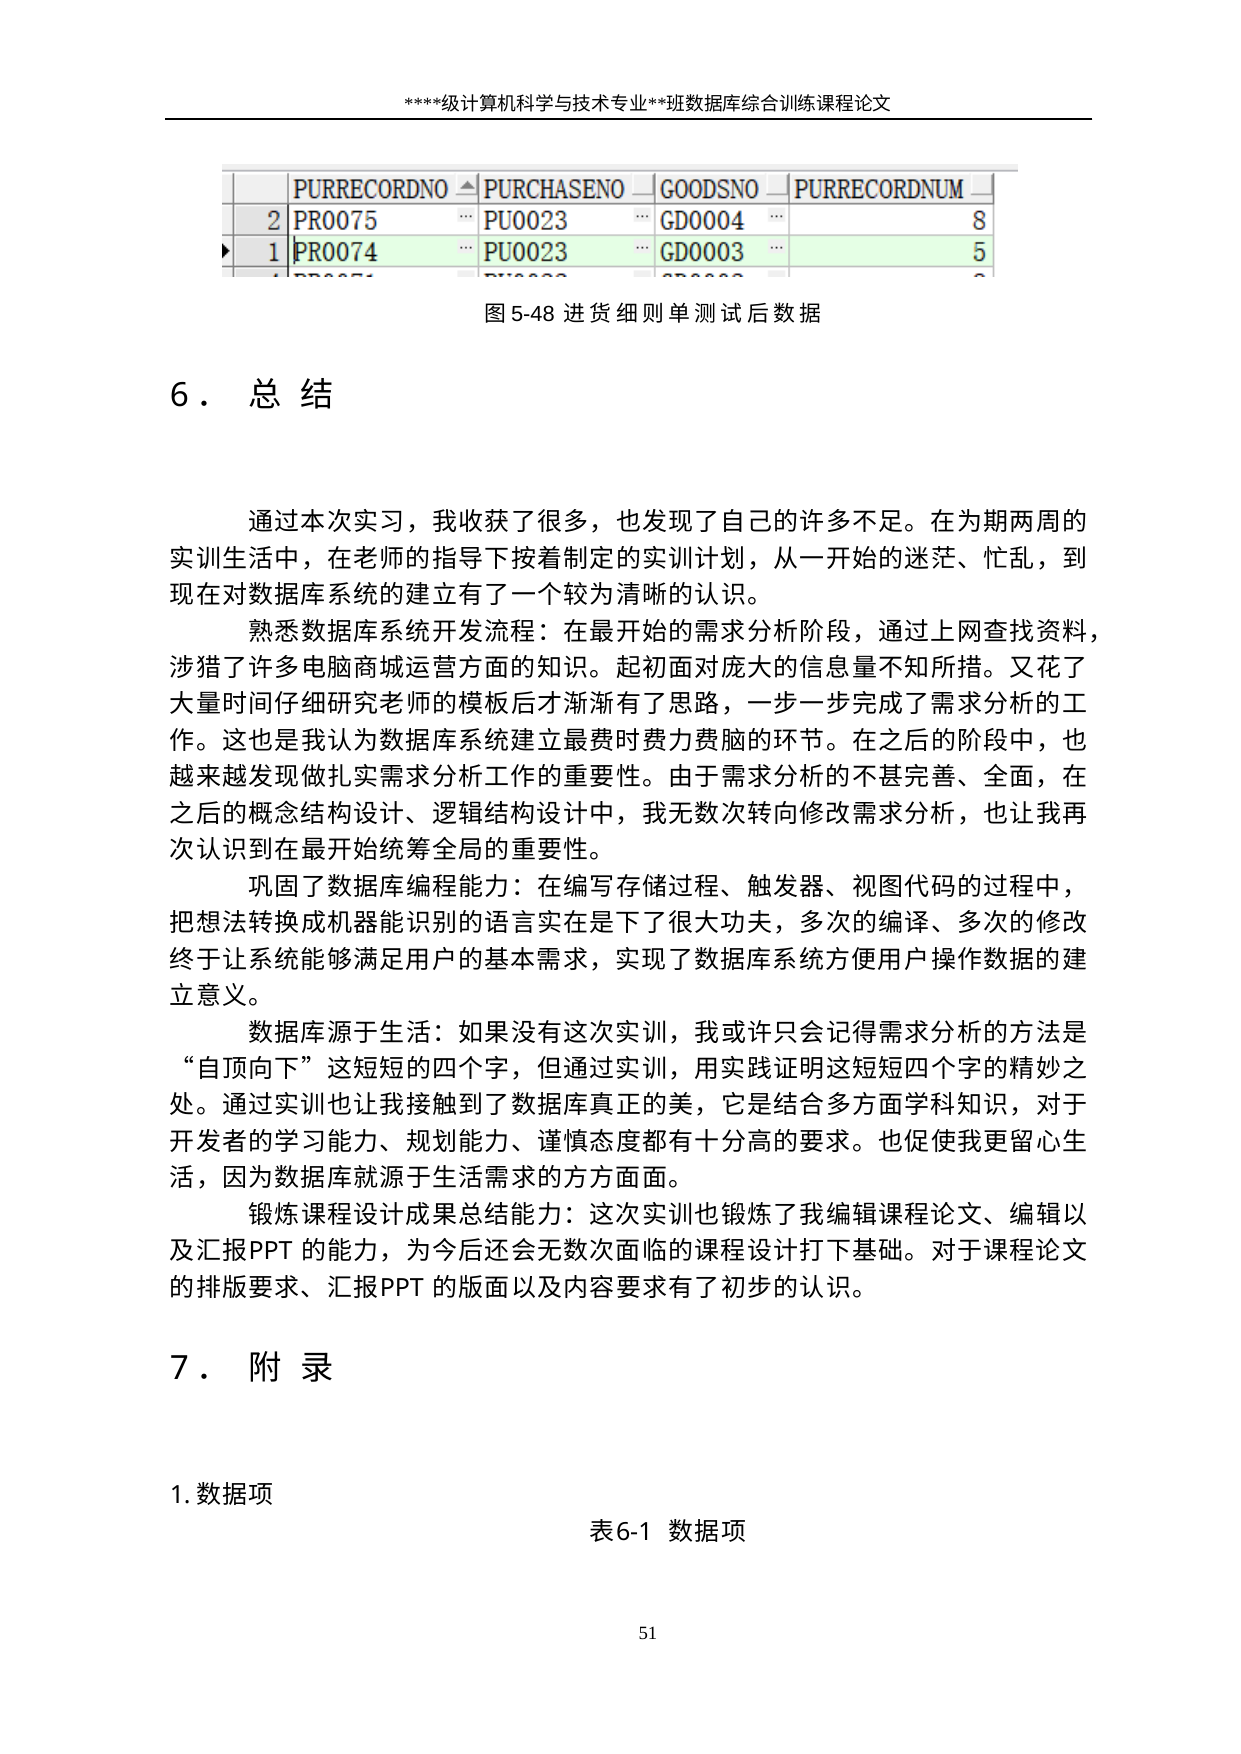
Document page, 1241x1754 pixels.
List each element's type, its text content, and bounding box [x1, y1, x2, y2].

picture [222, 164, 1018, 277]
text 巩固了数据库编程能力：在编写存储过程、触发器、视图代码的过程中，把想法转换成机器能识别的语言实在是下了很大功夫，多次的编译、多次的修改终于让系统能够满足用户的基本需求，实现了数据库系统方便用户操作数据的建立意义。 [169, 866, 1088, 1012]
text 熟悉数据库系统开发流程：在最开始的需求分析阶段，通过上网查找资料，涉猎了许多电脑商城运营方面的知识。起初面对庞大的信息量不知所措。又花了大量时间仔细研究老师的模板后才渐渐有了思路，一步一步完成了需求分析的工作。这也是我认为数据库系统建立最费时费力费脑的环节。在之后的阶段中，也越来越发现做扎实需求分析工作的重要性。由于需求分析的不甚完善、全面，在之后的概念结构设计、逻辑结构设计中，我无数次转向修改需求分析，也让我再次认识到在最开始统筹全局的重要性。 [169, 611, 1088, 866]
text 表6-1 数据项 [169, 1511, 1088, 1548]
text 1.数据项 [169, 1475, 1088, 1511]
text 图5-48进货细则单测试后数据 [169, 294, 1088, 330]
text 数据库源于生活：如果没有这次实训，我或许只会记得需求分析的方法是“自顶向下”这短短的四个字，但通过实训，用实践证明这短短四个字的精妙之处。通过实训也让我接触到了数据库真正的美，它是结合多方面学科知识，对于开发者的学习能力、规划能力、谨慎态度都有十分高的要求。也促使我更留心生活，因为数据库就源于生活需求的方方面面。 [169, 1012, 1088, 1194]
subtitle 7．附录 [169, 1328, 1088, 1401]
text 通过本次实习，我收获了很多，也发现了自己的许多不足。在为期两周的实训生活中，在老师的指导下按着制定的实训计划，从一开始的迷茫、忙乱，到现在对数据库系统的建立有了一个较为清晰的认识。 [169, 501, 1088, 611]
subtitle 6．总结 [169, 355, 1088, 428]
text 锻炼课程设计成果总结能力：这次实训也锻炼了我编辑课程论文、编辑以及汇报PPT的能力，为今后还会无数次面临的课程设计打下基础。对于课程论文的排版要求、汇报PPT的版面以及内容要求有了初步的认识。 [169, 1194, 1088, 1303]
